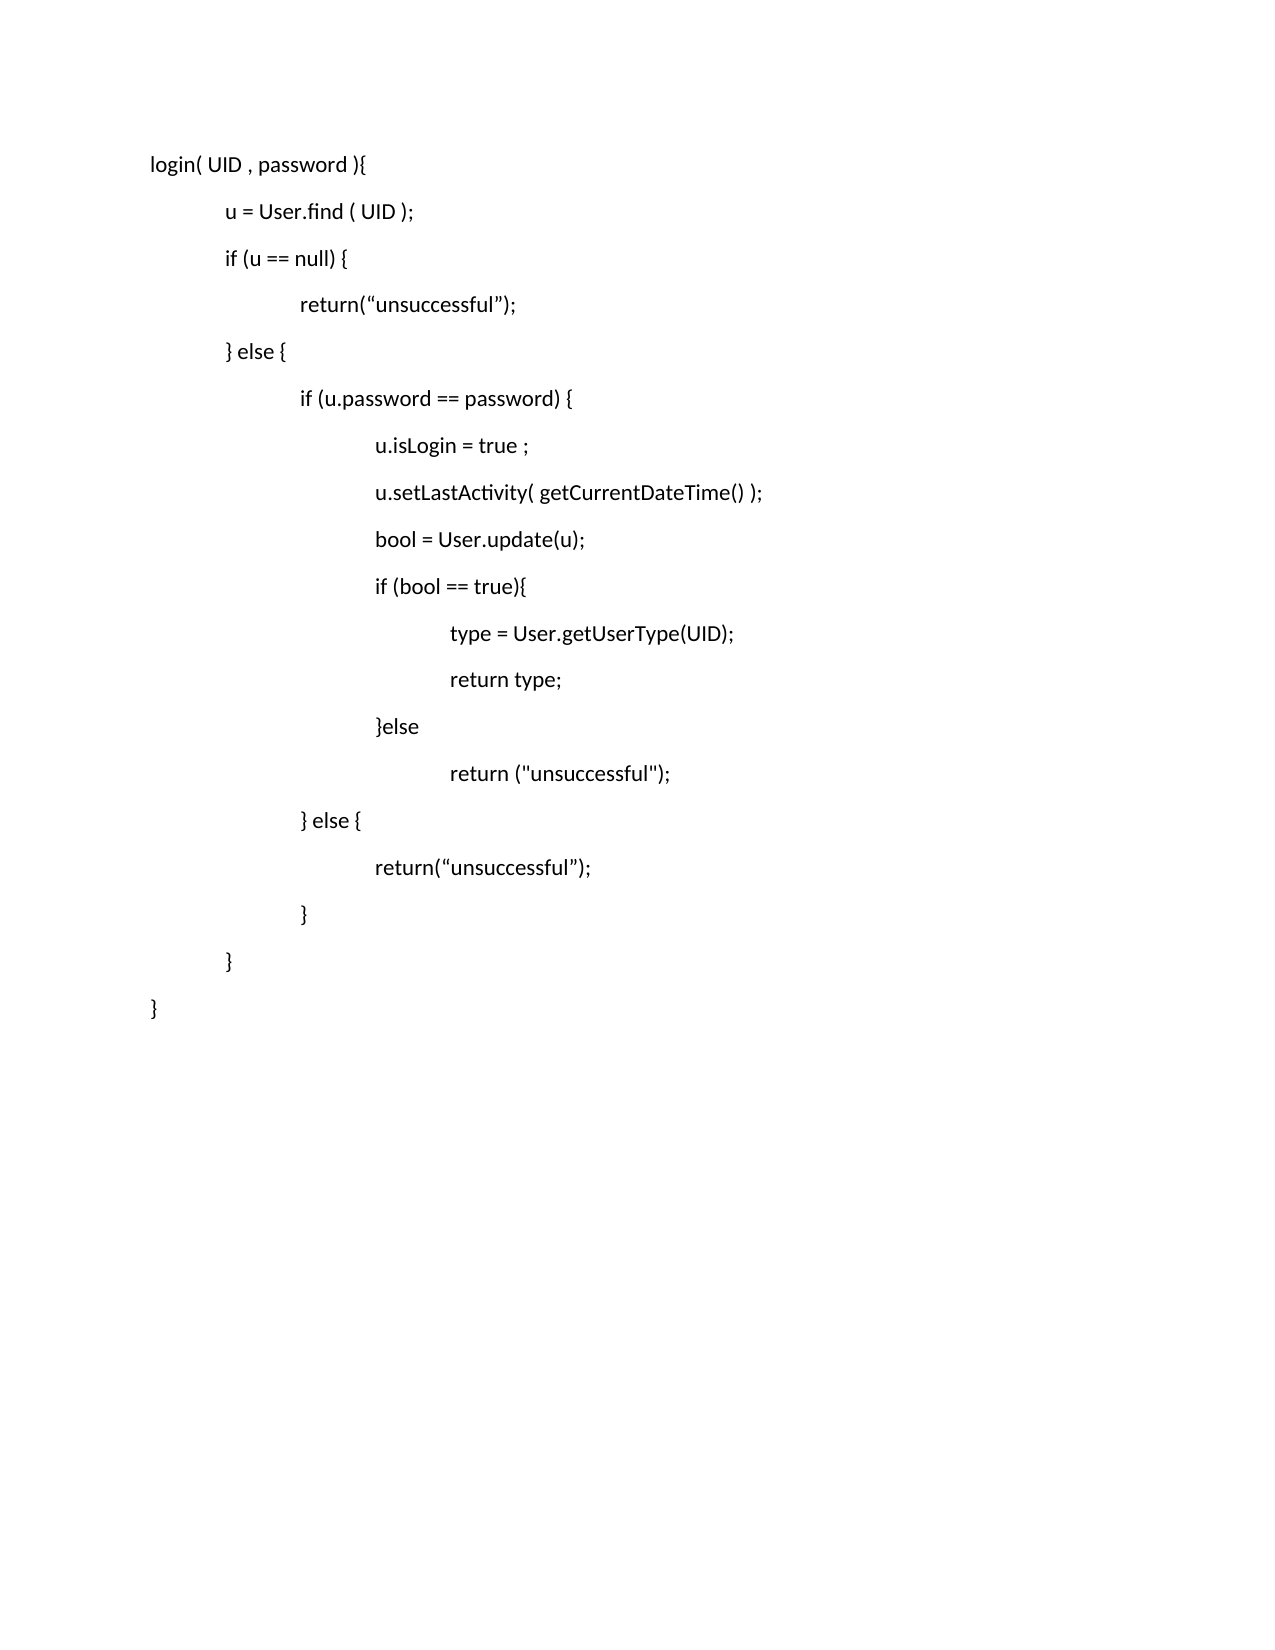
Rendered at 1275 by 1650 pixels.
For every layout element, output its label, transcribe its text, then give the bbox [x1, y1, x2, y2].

text bool = User.update(u); [150, 525, 1125, 553]
text } [225, 900, 1125, 928]
text return type; [150, 666, 1125, 694]
text u.isLogin = true ; [150, 431, 1125, 459]
text type = User.getUserType(UID); [150, 619, 1125, 647]
text return(“unsuccessful”); [150, 291, 1125, 319]
text }else [150, 712, 1125, 741]
text if (u == null) { [150, 244, 1125, 272]
text } [150, 947, 1125, 975]
text login( UID , password ){ [150, 150, 1125, 178]
text } else { [150, 806, 1125, 834]
text if (bool == true){ [150, 572, 1125, 600]
text u.setLastActivity( getCurrentDateTime() ); [150, 478, 1125, 506]
text } else { [150, 337, 1125, 366]
text } [150, 994, 1125, 1022]
text return(“unsuccessful”); [150, 853, 1125, 881]
text if (u.password == password) { [150, 384, 1125, 412]
text return ("unsuccessful"); [150, 759, 1125, 787]
text u = User.find ( UID ); [150, 197, 1125, 225]
